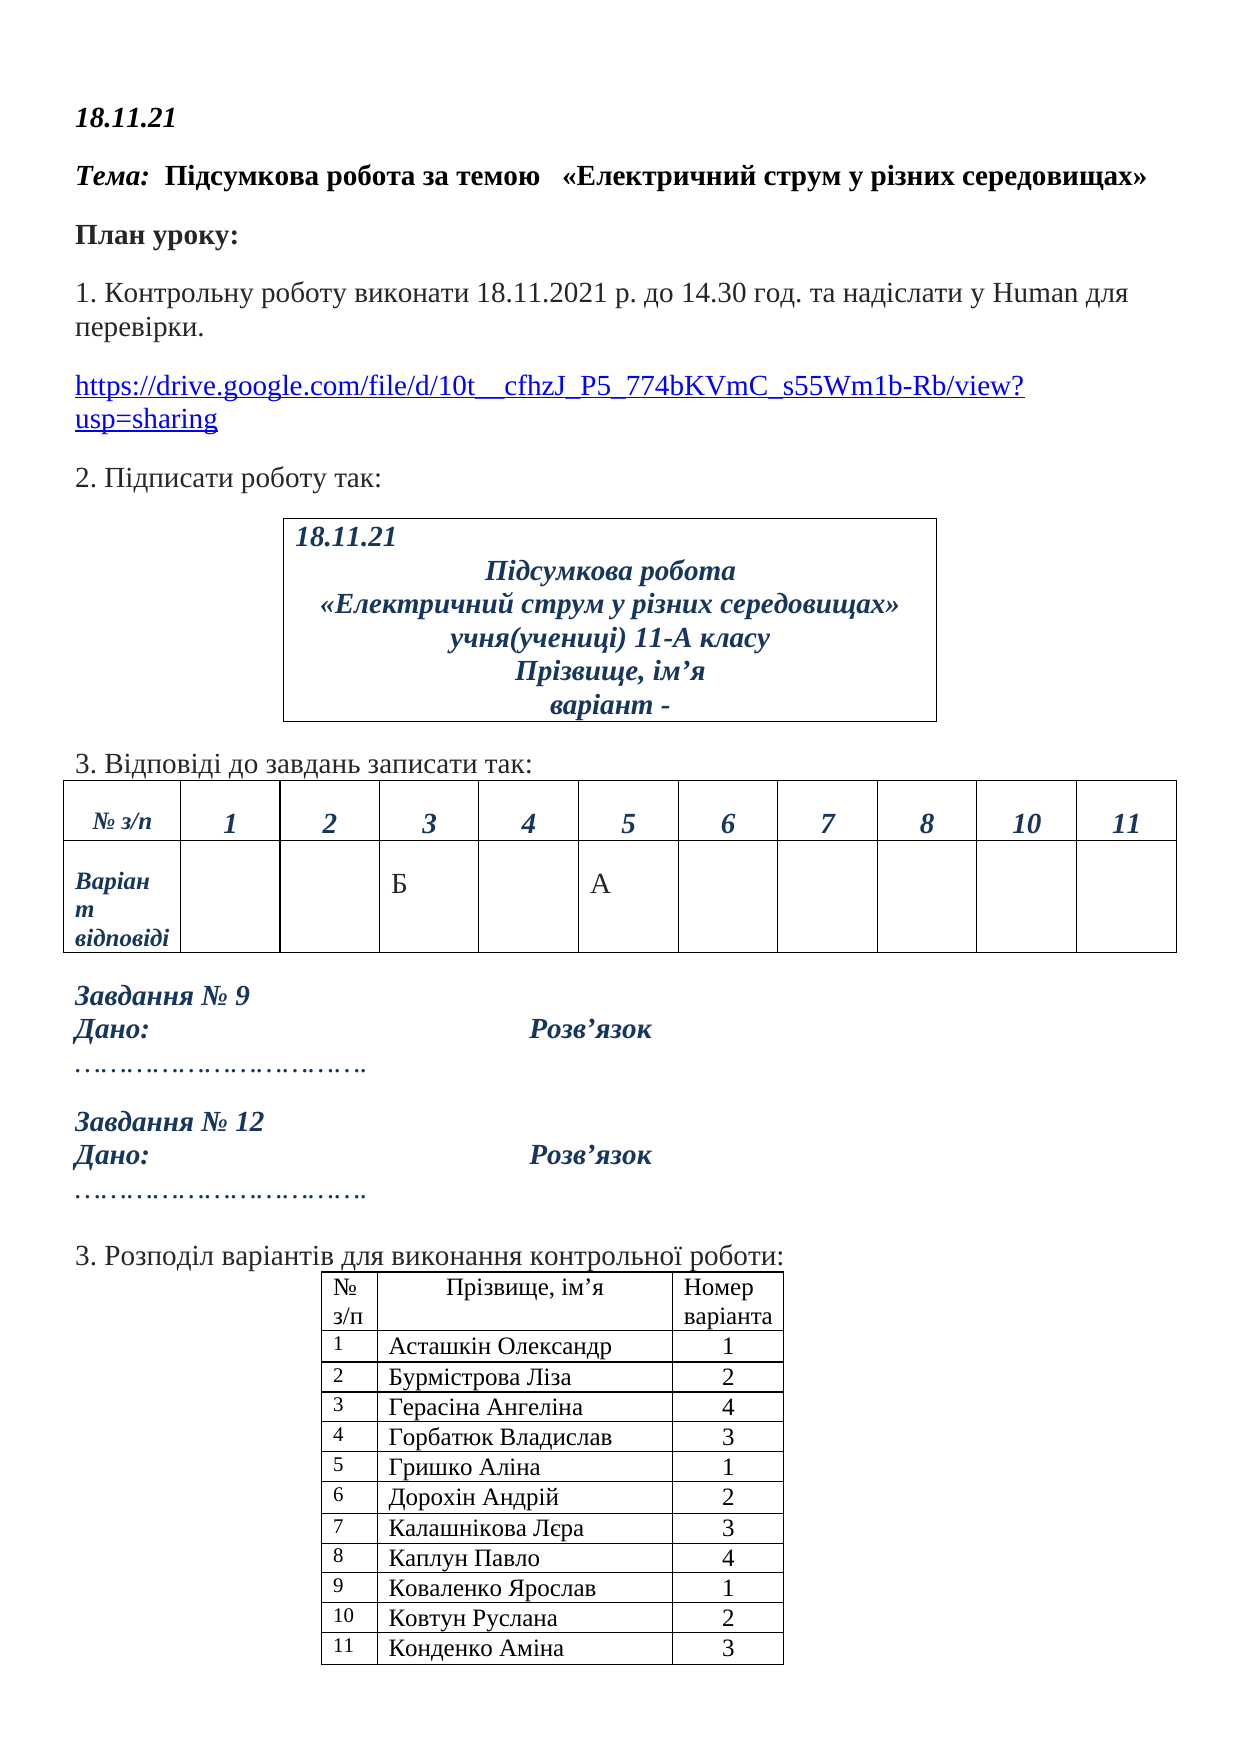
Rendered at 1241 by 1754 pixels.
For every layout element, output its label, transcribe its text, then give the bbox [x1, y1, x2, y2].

text ……………………………. [75, 1171, 1165, 1204]
table_header 10 [977, 781, 1076, 840]
table_cell 3 [673, 1514, 783, 1542]
table_cell Каплун Павло [378, 1544, 672, 1572]
table_header 7 [778, 781, 877, 840]
table_cell 5 [322, 1452, 377, 1481]
table_cell Калашнікова Лєра [378, 1514, 672, 1542]
table_header 1 [181, 781, 279, 840]
table_header 5 [579, 781, 678, 840]
table_cell 1 [673, 1573, 783, 1602]
table_header № з/п [64, 781, 180, 840]
table_header 8 [878, 781, 976, 840]
table_header 6 [679, 781, 777, 840]
text Дано: Розв’язок [75, 1137, 1165, 1171]
table_cell 4 [673, 1393, 783, 1421]
table_header 3 [380, 781, 478, 840]
table_cell Горбатюк Владислав [378, 1422, 672, 1451]
table_cell Бурмістрова Ліза [378, 1363, 672, 1391]
table_cell Коваленко Ярослав [378, 1573, 672, 1602]
table_cell [679, 841, 777, 952]
text Тема: Підсумкова робота за темою «Електричний струм у різних середовищах» [75, 158, 1165, 192]
table_cell [479, 841, 578, 952]
table_cell [281, 841, 379, 952]
table_cell 1 [673, 1452, 783, 1481]
table_cell 3 [673, 1633, 783, 1663]
table_header Прізвище, ім’я [378, 1273, 672, 1330]
table_cell Конденко Аміна [378, 1633, 672, 1663]
table_cell 2 [673, 1603, 783, 1632]
text ……………………………. [75, 1045, 1165, 1079]
table_cell [977, 841, 1076, 952]
table_header 11 [1077, 781, 1176, 840]
text План уроку: [75, 217, 1165, 251]
table_cell 3 [322, 1393, 377, 1421]
table_cell 2 [322, 1363, 377, 1391]
table_cell А [579, 841, 678, 952]
table_cell 2 [673, 1482, 783, 1512]
table_cell [778, 841, 877, 952]
table_cell Дорохін Андрій [378, 1482, 672, 1512]
text 3. Розподіл варіантів для виконання контрольної роботи: [75, 1238, 1165, 1271]
table_cell [181, 841, 279, 952]
table_cell 1 [322, 1331, 377, 1361]
table_cell 2 [673, 1363, 783, 1391]
text 1. Контрольну роботу виконати 18.11.2021 р. до 14.30 год. та надіслати у Human для перевірки. [75, 276, 1165, 343]
table_cell Герасіна Ангеліна [378, 1393, 672, 1421]
text https://drive.google.com/file/d/10t__cfhzJ_P5_774bKVmC_s55Wm1b-Rb/view?usp=sharing [75, 368, 1165, 435]
table_cell [1077, 841, 1176, 952]
table_cell 11 [322, 1633, 377, 1663]
table_header 4 [479, 781, 578, 840]
table_cell Гришко Аліна [378, 1452, 672, 1481]
table_cell 9 [322, 1573, 377, 1602]
table_cell 7 [322, 1514, 377, 1542]
text 2. Підписати роботу так: [75, 460, 1165, 493]
text 3. Відповіді до завдань записати так: [75, 747, 1165, 780]
table_cell 6 [322, 1482, 377, 1512]
table_cell Варіант відповіді [64, 841, 180, 952]
text Завдання № 12 [75, 1104, 1165, 1137]
table_cell 1 [673, 1331, 783, 1361]
table_header Номер варіанта [673, 1273, 783, 1330]
text Завдання № 9 [75, 978, 1165, 1012]
table_cell 10 [322, 1603, 377, 1632]
table_cell Б [380, 841, 478, 952]
table_header № з/п [322, 1273, 377, 1330]
table_cell Ковтун Руслана [378, 1603, 672, 1632]
table_cell 4 [322, 1422, 377, 1451]
table_header 2 [281, 781, 379, 840]
text 18.11.21 [75, 100, 1165, 133]
table_cell 4 [673, 1544, 783, 1572]
table_cell 8 [322, 1544, 377, 1572]
table_header 18.11.21 Підсумкова робота «Електричний струм у різних середовищах» учня(учениці) 11-А класу Прізвище, ім’я варіант - [284, 519, 936, 721]
table_cell [878, 841, 976, 952]
table_cell 3 [673, 1422, 783, 1451]
table_cell Асташкін Олександр [378, 1331, 672, 1361]
text Дано: Розв’язок [75, 1012, 1165, 1045]
